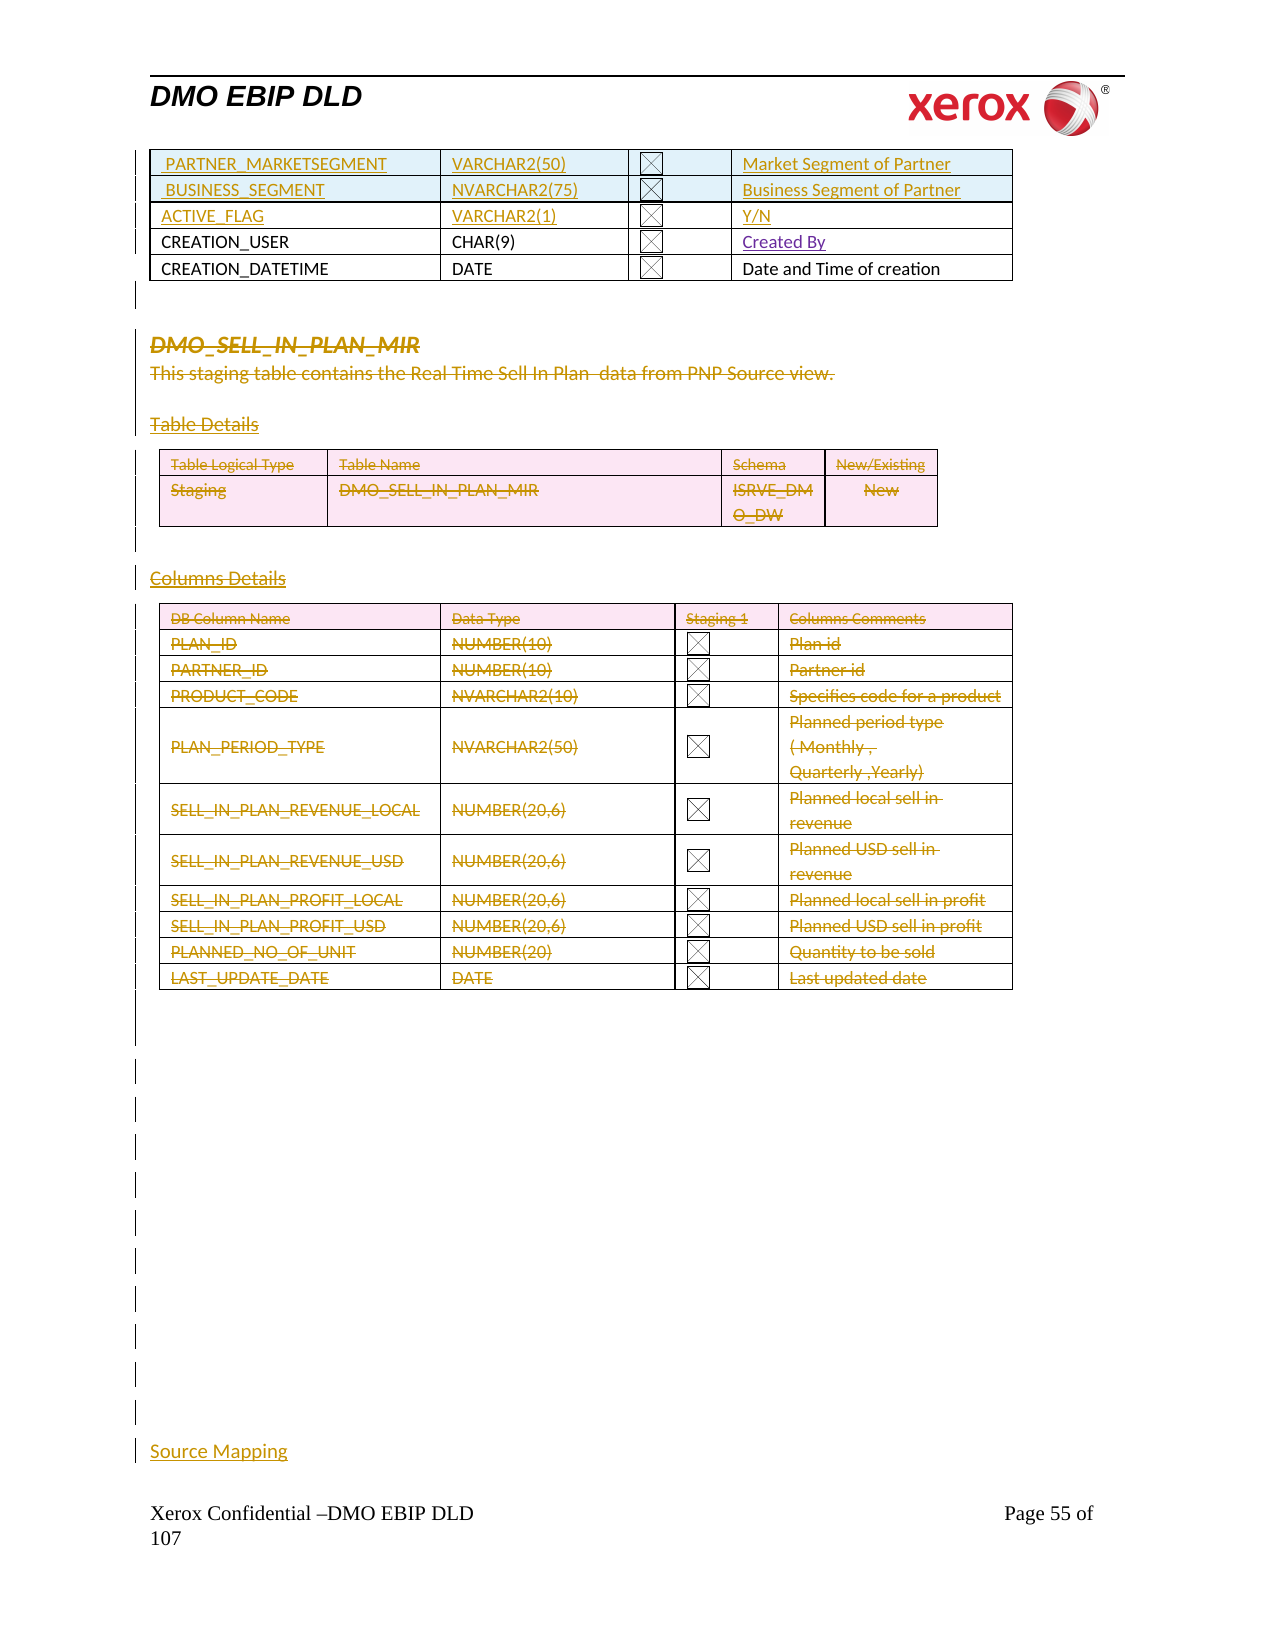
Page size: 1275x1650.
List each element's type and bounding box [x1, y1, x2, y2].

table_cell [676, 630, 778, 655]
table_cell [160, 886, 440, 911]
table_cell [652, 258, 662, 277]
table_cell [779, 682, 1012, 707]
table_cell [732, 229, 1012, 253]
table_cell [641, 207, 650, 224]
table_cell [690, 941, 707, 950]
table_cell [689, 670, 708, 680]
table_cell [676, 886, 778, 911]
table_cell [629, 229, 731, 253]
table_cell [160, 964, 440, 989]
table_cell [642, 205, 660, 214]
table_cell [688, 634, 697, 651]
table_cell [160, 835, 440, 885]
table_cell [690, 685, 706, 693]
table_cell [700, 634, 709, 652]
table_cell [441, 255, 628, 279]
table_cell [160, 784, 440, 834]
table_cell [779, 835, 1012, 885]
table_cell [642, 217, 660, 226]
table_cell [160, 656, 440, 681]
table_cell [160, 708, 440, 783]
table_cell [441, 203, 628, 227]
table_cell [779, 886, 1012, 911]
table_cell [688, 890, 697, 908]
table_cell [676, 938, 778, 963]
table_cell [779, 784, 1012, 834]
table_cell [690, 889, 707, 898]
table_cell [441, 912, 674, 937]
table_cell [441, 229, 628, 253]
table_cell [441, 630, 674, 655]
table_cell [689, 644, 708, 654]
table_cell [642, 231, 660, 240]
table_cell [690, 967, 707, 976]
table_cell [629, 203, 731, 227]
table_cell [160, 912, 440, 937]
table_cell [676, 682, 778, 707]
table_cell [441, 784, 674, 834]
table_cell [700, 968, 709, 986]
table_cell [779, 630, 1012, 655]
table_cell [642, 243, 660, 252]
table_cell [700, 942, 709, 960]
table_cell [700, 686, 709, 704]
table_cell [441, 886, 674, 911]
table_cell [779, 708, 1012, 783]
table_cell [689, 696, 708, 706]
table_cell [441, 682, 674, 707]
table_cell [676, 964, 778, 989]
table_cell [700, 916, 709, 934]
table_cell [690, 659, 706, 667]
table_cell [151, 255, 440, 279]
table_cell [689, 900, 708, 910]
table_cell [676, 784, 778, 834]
picture [908, 81, 1110, 136]
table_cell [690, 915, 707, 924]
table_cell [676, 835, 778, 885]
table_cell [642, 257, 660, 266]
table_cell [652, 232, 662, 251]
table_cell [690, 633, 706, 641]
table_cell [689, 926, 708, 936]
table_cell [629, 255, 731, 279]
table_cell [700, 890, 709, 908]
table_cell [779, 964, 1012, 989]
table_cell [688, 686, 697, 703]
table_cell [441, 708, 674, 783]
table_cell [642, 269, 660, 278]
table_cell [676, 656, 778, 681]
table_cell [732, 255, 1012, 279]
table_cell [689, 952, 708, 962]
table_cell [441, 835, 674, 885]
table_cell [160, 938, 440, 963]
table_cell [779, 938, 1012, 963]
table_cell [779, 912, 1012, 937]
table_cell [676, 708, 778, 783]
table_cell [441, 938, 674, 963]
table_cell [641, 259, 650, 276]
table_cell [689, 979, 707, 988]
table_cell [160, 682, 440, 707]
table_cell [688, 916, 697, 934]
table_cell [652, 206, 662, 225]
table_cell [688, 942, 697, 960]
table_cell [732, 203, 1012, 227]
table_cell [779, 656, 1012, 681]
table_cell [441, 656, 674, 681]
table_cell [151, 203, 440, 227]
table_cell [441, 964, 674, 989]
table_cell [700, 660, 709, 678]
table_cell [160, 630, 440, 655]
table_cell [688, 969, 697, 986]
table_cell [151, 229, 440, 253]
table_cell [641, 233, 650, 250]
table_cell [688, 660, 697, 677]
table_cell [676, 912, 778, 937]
